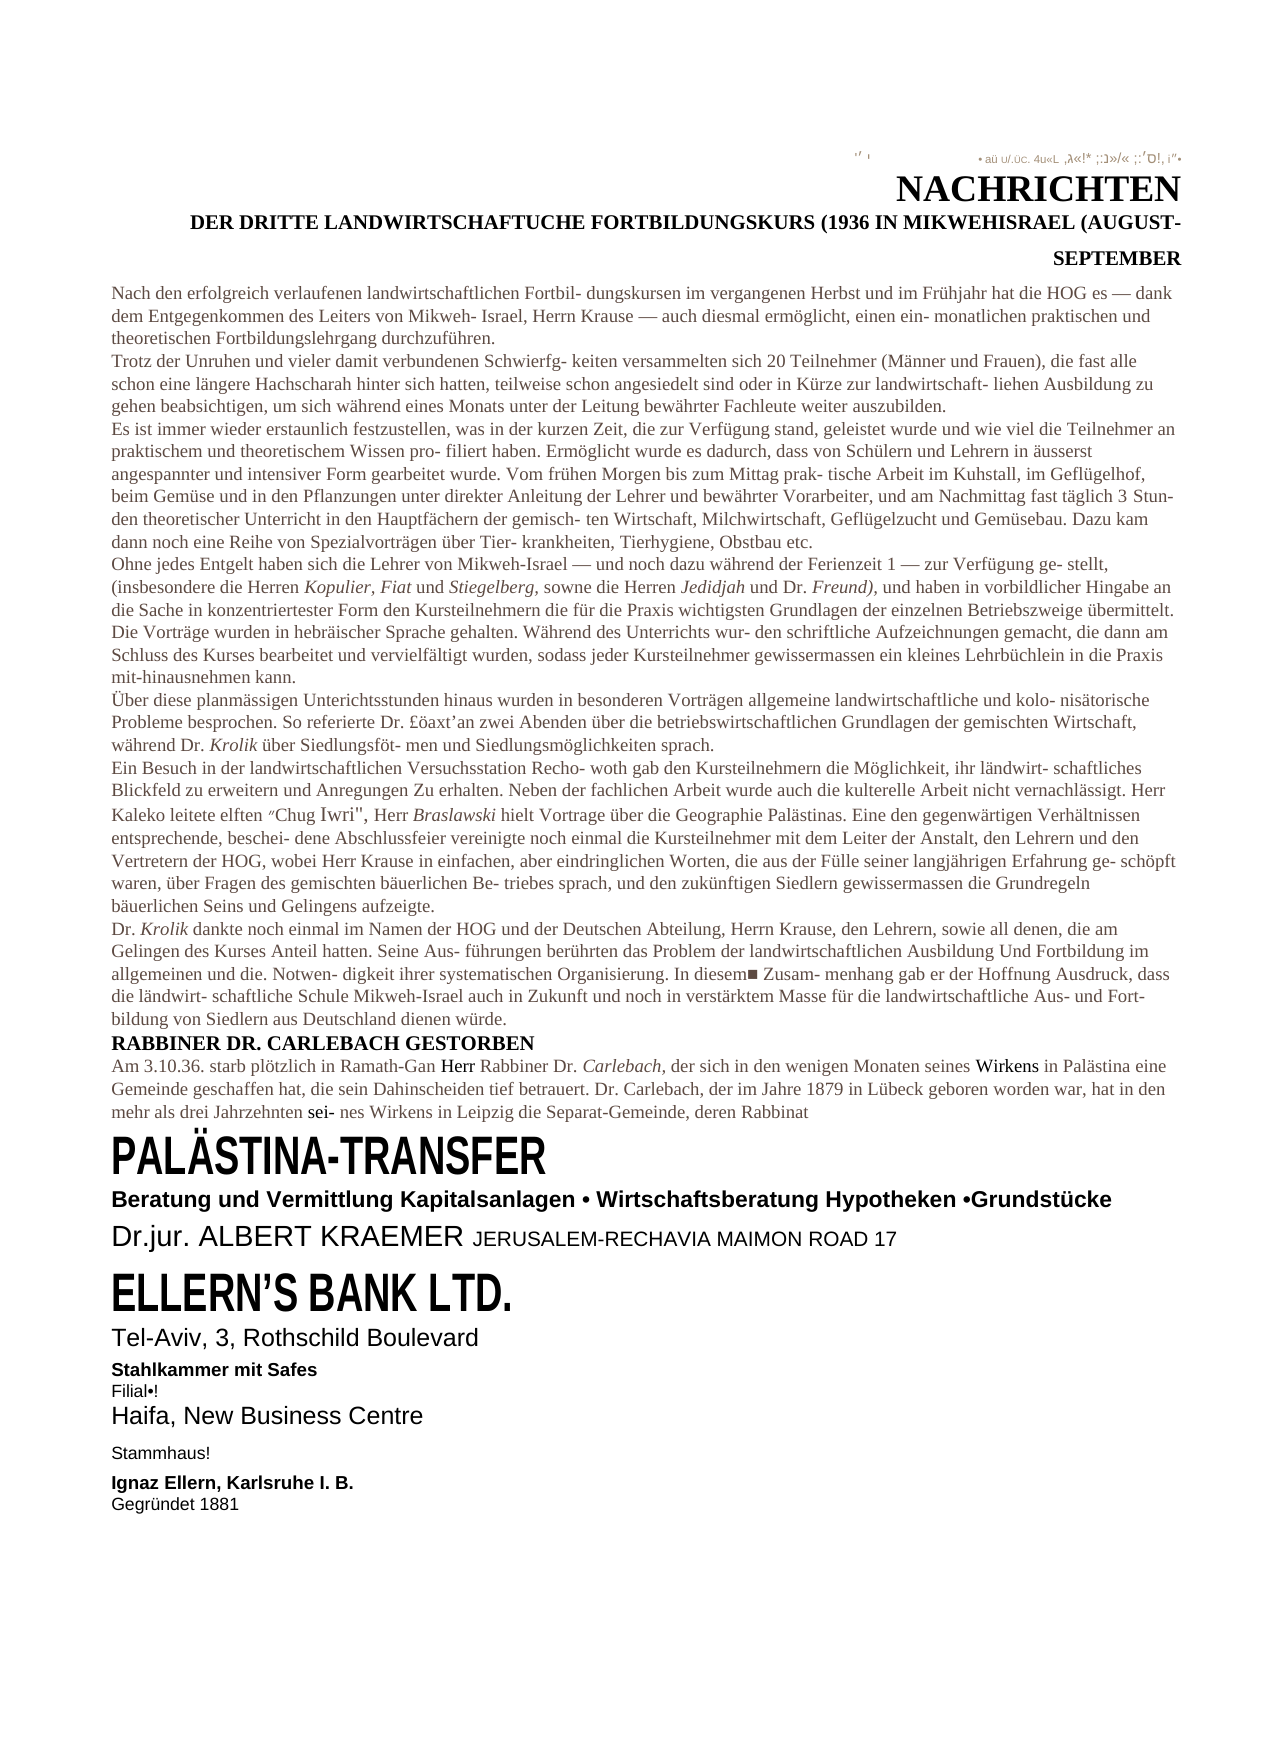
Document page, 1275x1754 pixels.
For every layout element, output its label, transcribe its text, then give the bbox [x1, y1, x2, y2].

text Am 3.10.36. starb plötzlich in Ramath-Gan Herr Rabbiner Dr. Carlebach, der sich in den wenigen Monaten seines Wirkens in Palästina eine Gemeinde geschaffen hat, die sein Dahinscheiden tief betrauert. Dr. Carlebach, der im Jahre 1879 in Lübeck geboren worden war, hat in den mehr als drei Jahrzehnten sei- nes Wirkens in Leipzig die Separat-Gemeinde, deren Rabbinat [111, 1054, 1182, 1122]
text DER DRITTE LANDWIRTSCHAFTUCHE FORTBILDUNGSKURS (1936 IN MIKWEHISRAEL (AUGUST-SEPTEMBER [111, 210, 1182, 270]
text •״i ,!ס׳:; »/«נ:; *!»ג, aü u/.üc. 4u«L • י ׳' [111, 150, 1182, 167]
text Stammhaus! [111, 1443, 1182, 1463]
text Beratung und Vermittlung Kapitalsanlagen • Wirtschaftsberatung Hypotheken •Grundstücke [111, 1186, 1182, 1212]
text NACHRICHTEN [111, 167, 1182, 210]
text Dr.jur. ALBERT KRAEMER JERUSALEM-RECHAVIA MAIMON ROAD 17 [111, 1218, 1182, 1252]
text Ignaz Ellern, Karlsruhe I. B. [111, 1472, 1182, 1494]
text Stahlkammer mit Safes [111, 1359, 1182, 1381]
text Es ist immer wieder erstaunlich festzustellen, was in der kurzen Zeit, die zur Verfügung stand, geleistet wurde und wie viel die Teilnehmer an praktischem und theoretischem Wissen pro- filiert haben. Ermöglicht wurde es dadurch, dass von Schülern und Lehrern in äusserst angespannter und intensiver Form gearbeitet wurde. Vom frühen Morgen bis zum Mittag prak- tische Arbeit im Kuhstall, im Geflügelhof, beim Gemüse und in den Pflanzungen unter direkter Anleitung der Lehrer und bewährter Vorarbeiter, und am Nachmittag fast täglich 3 Stun- den theoretischer Unterricht in den Hauptfächern der gemisch- ten Wirtschaft, Milchwirtschaft, Geflügelzucht und Gemüsebau. Dazu kam dann noch eine Reihe von Spezialvorträgen über Tier- krankheiten, Tierhygiene, Obstbau etc. [111, 418, 1182, 552]
text Filial•! [111, 1381, 1182, 1401]
text PALÄSTINA-TRANSFER [111, 1124, 1182, 1186]
text Über diese planmässigen Unterichtsstunden hinaus wurden in besonderen Vorträgen allgemeine landwirtschaftliche und kolo- nisätorische Probleme besprochen. So referierte Dr. £öaxt’an zwei Abenden über die betriebswirtschaftlichen Grundlagen der gemischten Wirtschaft, während Dr. Krolik über Siedlungsföt- men und Siedlungsmöglichkeiten sprach. [111, 689, 1182, 756]
text Haifa, New Business Centre [111, 1401, 1182, 1430]
text Ein Besuch in der landwirtschaftlichen Versuchsstation Recho- woth gab den Kursteilnehmern die Möglichkeit, ihr ländwirt- schaftliches Blickfeld zu erweitern und Anregungen Zu erhalten. Neben der fachlichen Arbeit wurde auch die kulterelle Arbeit nicht vernachlässigt. Herr Kaleko leitete elften ״Chug Iwri", Herr Braslawski hielt Vortrage über die Geographie Palästinas. Eine den gegenwärtigen Verhältnissen entsprechende, beschei- dene Abschlussfeier vereinigte noch einmal die Kursteilnehmer mit dem Leiter der Anstalt, den Lehrern und den Vertretern der HOG, wobei Herr Krause in einfachen, aber eindringlichen Worten, die aus der Fülle seiner langjährigen Erfahrung ge- schöpft waren, über Fragen des gemischten bäuerlichen Be- triebes sprach, und den zukünftigen Siedlern gewissermassen die Grundregeln bäuerlichen Seins und Gelingens aufzeigte. [111, 757, 1182, 916]
text ELLERN’S BANK LTD. [111, 1261, 1182, 1323]
text Trotz der Unruhen und vieler damit verbundenen Schwierfg- keiten versammelten sich 20 Teilnehmer (Männer und Frauen), die fast alle schon eine längere Hachscharah hinter sich hatten, teilweise schon angesiedelt sind oder in Kürze zur landwirtschaft- liehen Ausbildung zu gehen beabsichtigen, um sich während eines Monats unter der Leitung bewährter Fachleute weiter auszubilden. [111, 350, 1182, 417]
text RABBINER DR. CARLEBACH GESTORBEN [111, 1031, 1182, 1054]
text Dr. Krolik dankte noch einmal im Namen der HOG und der Deutschen Abteilung, Herrn Krause, den Lehrern, sowie all denen, die am Gelingen des Kurses Anteil hatten. Seine Aus- führungen berührten das Problem der landwirtschaftlichen Ausbildung Und Fortbildung im allgemeinen und die. Notwen- digkeit ihrer systematischen Organisierung. In diesem■ Zusam- menhang gab er der Hoffnung Ausdruck, dass die ländwirt- schaftliche Schule Mikweh-Israel auch in Zukunft und noch in verstärktem Masse für die landwirtschaftliche Aus- und Fort- bildung von Siedlern aus Deutschland dienen würde. [111, 917, 1182, 1029]
text Ohne jedes Entgelt haben sich die Lehrer von Mikweh-Israel — und noch dazu während der Ferienzeit 1 — zur Verfügung ge- stellt, (insbesondere die Herren Kopulier, Fiat und Stiegelberg, sowne die Herren Jedidjah und Dr. Freund), und haben in vorbildlicher Hingabe an die Sache in konzentriertester Form den Kursteilnehmern die für die Praxis wichtigsten Grundlagen der einzelnen Betriebszweige übermittelt. Die Vorträge wurden in hebräischer Sprache gehalten. Während des Unterrichts wur- den schriftliche Aufzeichnungen gemacht, die dann am Schluss des Kurses bearbeitet und vervielfältigt wurden, sodass jeder Kursteilnehmer gewissermassen ein kleines Lehrbüchlein in die Praxis mit-hinausnehmen kann. [111, 553, 1182, 688]
text Nach den erfolgreich verlaufenen landwirtschaftlichen Fortbil- dungskursen im vergangenen Herbst und im Frühjahr hat die HOG es — dank dem Entgegenkommen des Leiters von Mikweh- Israel, Herrn Krause — auch diesmal ermöglicht, einen ein- monatlichen praktischen und theoretischen Fortbildungslehrgang durchzuführen. [111, 282, 1182, 349]
text Tel-Aviv, 3, Rothschild Boulevard [111, 1323, 1182, 1352]
text Gegründet 1881 [111, 1494, 1182, 1514]
